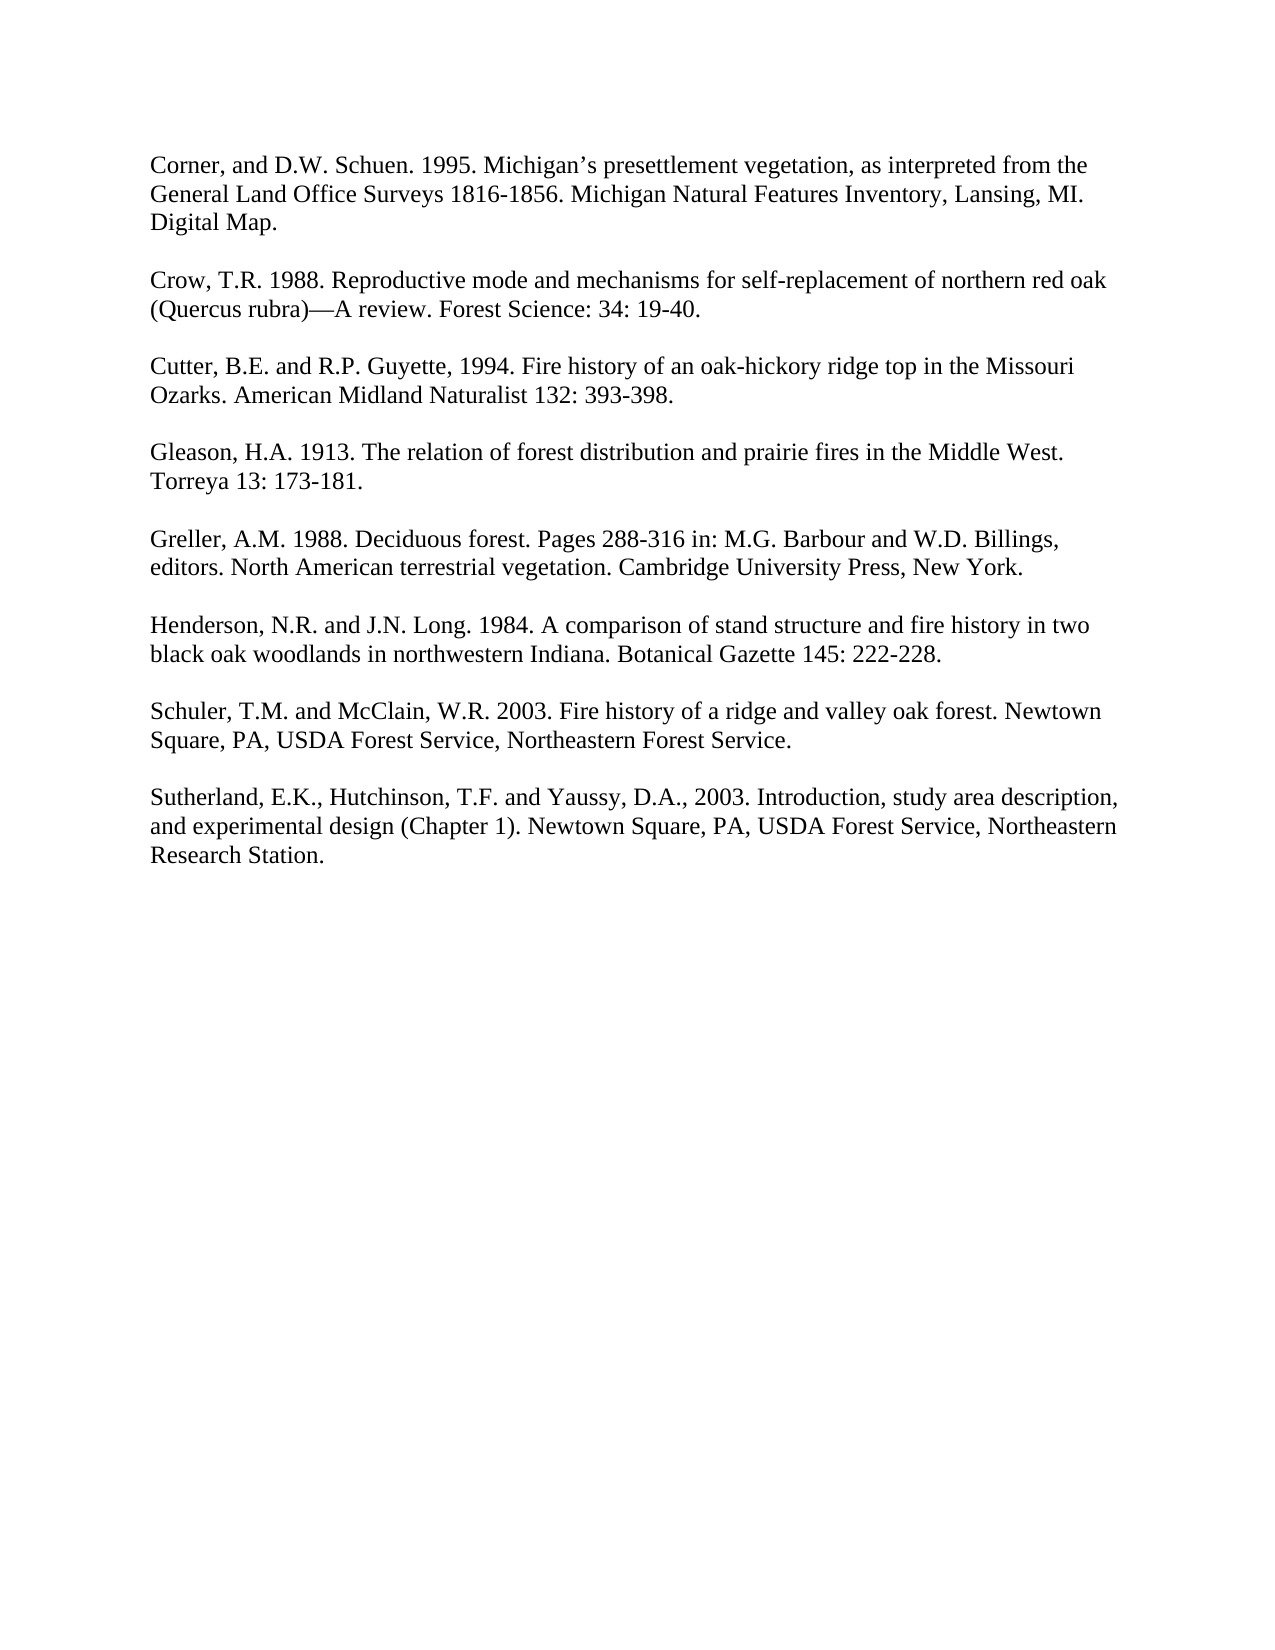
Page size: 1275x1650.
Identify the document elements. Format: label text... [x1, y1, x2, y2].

text Corner, and D.W. Schuen. 1995. Michigan’s presettlement vegetation, as interpreted from the General Land Office Surveys 1816-1856. Michigan Natural Features Inventory, Lansing, MI. Digital Map. [150, 150, 1125, 236]
text Greller, A.M. 1988. Deciduous forest. Pages 288-316 in: M.G. Barbour and W.D. Billings, editors. North American terrestrial vegetation. Cambridge University Press, New York. [150, 524, 1125, 581]
text Cutter, B.E. and R.P. Guyette, 1994. Fire history of an oak-hickory ridge top in the Missouri Ozarks. American Midland Naturalist 132: 393-398. [150, 351, 1125, 409]
text Henderson, N.R. and J.N. Long. 1984. A comparison of stand structure and fire history in two black oak woodlands in northwestern Indiana. Botanical Gazette 145: 222-228. [150, 610, 1125, 667]
text Crow, T.R. 1988. Reproductive mode and mechanisms for self-replacement of northern red oak (Quercus rubra)—A review. Forest Science: 34: 19-40. [150, 265, 1125, 322]
text Gleason, H.A. 1913. The relation of forest distribution and prairie fires in the Middle West. Torreya 13: 173-181. [150, 437, 1125, 495]
text Schuler, T.M. and McClain, W.R. 2003. Fire history of a ridge and valley oak forest. Newtown Square, PA, USDA Forest Service, Northeastern Forest Service. [150, 696, 1125, 754]
text Sutherland, E.K., Hutchinson, T.F. and Yaussy, D.A., 2003. Introduction, study area description, and experimental design (Chapter 1). Newtown Square, PA, USDA Forest Service, Northeastern Research Station. [150, 782, 1125, 869]
